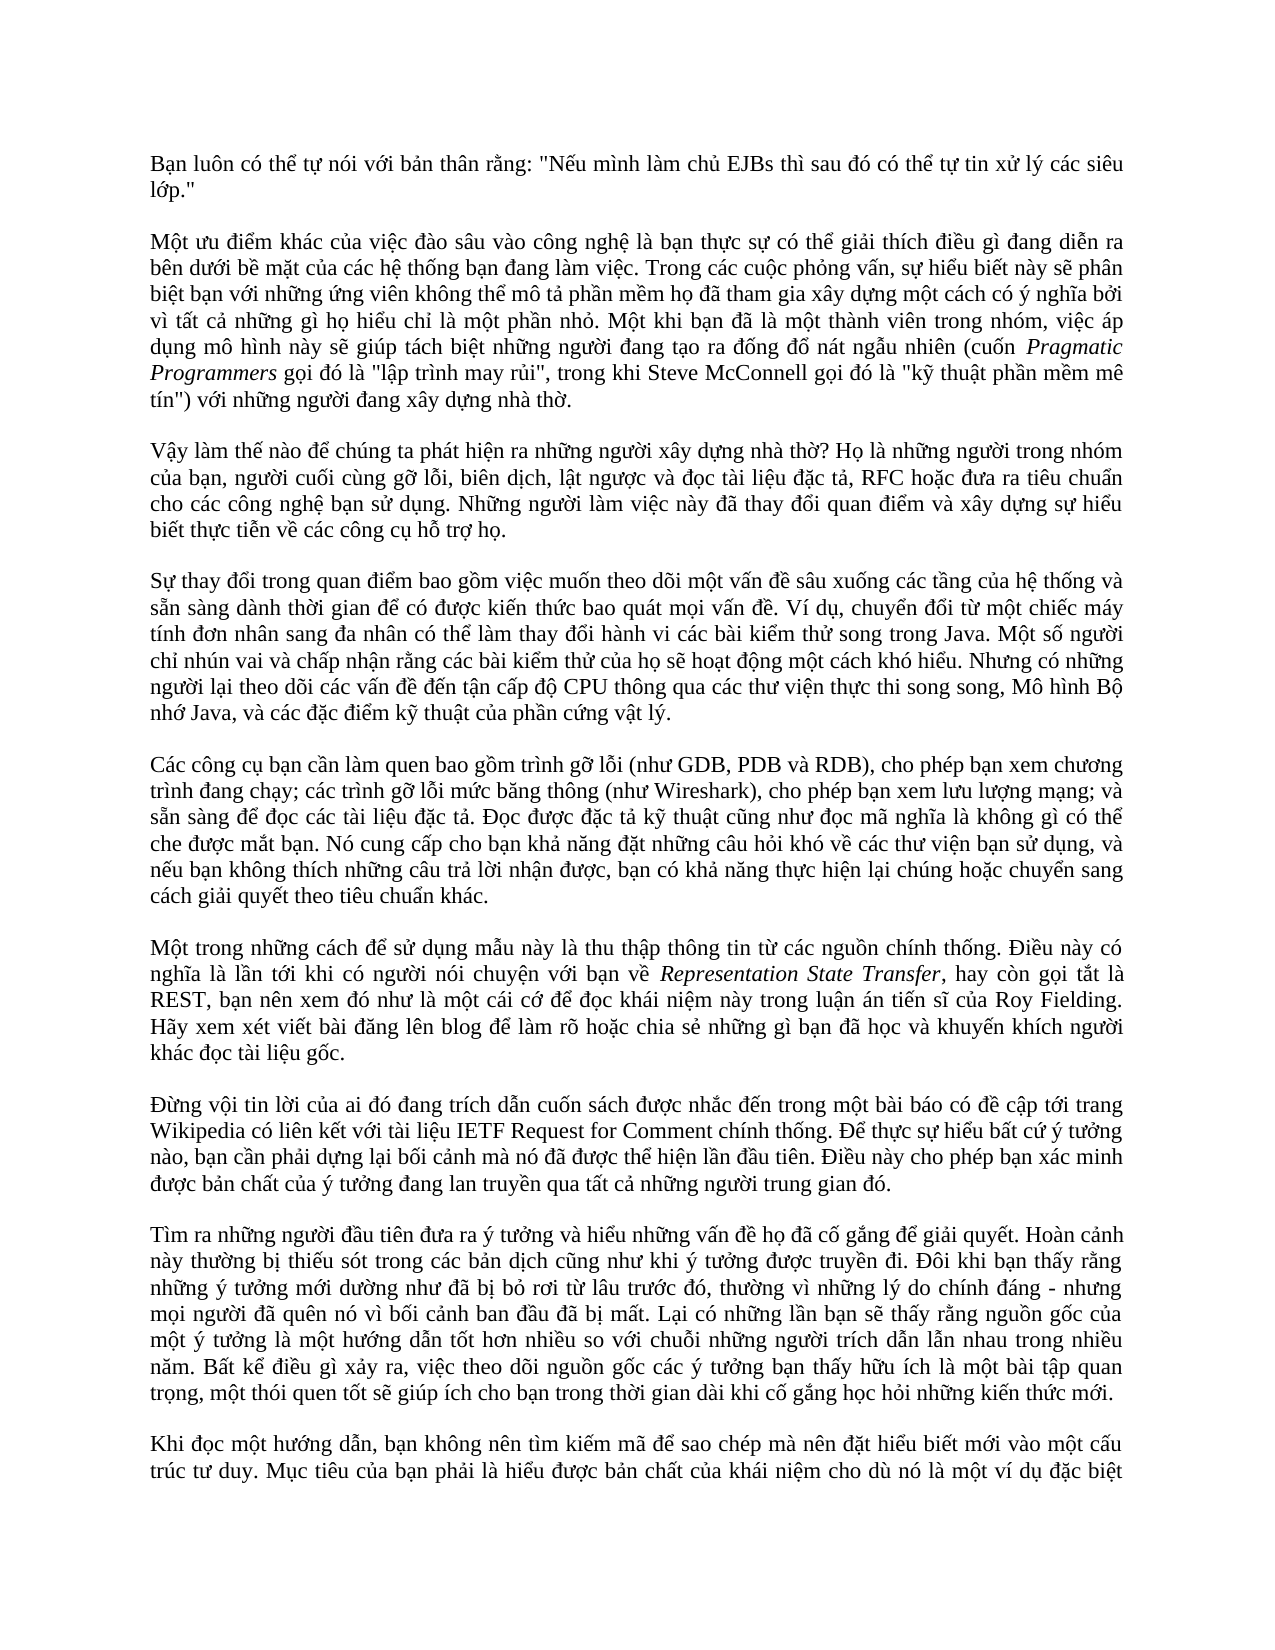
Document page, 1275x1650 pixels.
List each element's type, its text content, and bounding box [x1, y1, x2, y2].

text Một ưu điểm khác của việc đào sâu vào công nghệ là bạn thực sự có thể giải thích điều gì đang diễn ra bên dưới bề mặt của các hệ thống bạn đang làm việc. Trong các cuộc phỏng vấn, sự hiểu biết này sẽ phân biệt bạn với những ứng viên không thể mô tả phần mềm họ đã tham gia xây dựng một cách có ý nghĩa bởi vì tất cả những gì họ hiểu chỉ là một phần nhỏ. Một khi bạn đã là một thành viên trong nhóm, việc áp dụng mô hình này sẽ giúp tách biệt những người đang tạo ra đống đổ nát ngẫu nhiên (cuốn Pragmatic Programmers gọi đó là "lập trình may rủi", trong khi Steve McConnell gọi đó là "kỹ thuật phần mềm mê tín") với những người đang xây dựng nhà thờ. [150, 228, 1125, 412]
text Sự thay đổi trong quan điểm bao gồm việc muốn theo dõi một vấn đề sâu xuống các tầng của hệ thống và sẵn sàng dành thời gian để có được kiến ​​thức bao quát mọi vấn đề. Ví dụ, chuyển đổi từ một chiếc máy tính đơn nhân sang đa nhân có thể làm thay đổi hành vi các bài kiểm thử song trong Java. Một số người chỉ nhún vai và chấp nhận rằng các bài kiểm thử của họ sẽ hoạt động một cách khó hiểu. Nhưng có những người lại theo dõi các vấn đề đến tận cấp độ CPU thông qua các thư viện thực thi song song, Mô hình Bộ nhớ Java, và các đặc điểm kỹ thuật của phần cứng vật lý. [150, 568, 1125, 726]
text Tìm ra những người đầu tiên đưa ra ý tưởng và hiểu những vấn đề họ đã cố gắng để giải quyết. Hoàn cảnh này thường bị thiếu sót trong các bản dịch cũng như khi ý tưởng được truyền đi. Đôi khi bạn thấy rằng những ý tưởng mới dường như đã bị bỏ rơi từ lâu trước đó, thường vì những lý do chính đáng - nhưng mọi người đã quên nó vì bối cảnh ban đầu đã bị mất. Lại có những lần bạn sẽ thấy rằng nguồn gốc của một ý tưởng là một hướng dẫn tốt hơn nhiều so với chuỗi những người trích dẫn lẫn nhau trong nhiều năm. Bất kể điều gì xảy ra, việc theo dõi nguồn gốc các ý tưởng bạn thấy hữu ích là một bài tập quan trọng, một thói quen tốt sẽ giúp ích cho bạn trong thời gian dài khi cố gắng học hỏi những kiến thức mới. [150, 1221, 1125, 1406]
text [150, 150, 1125, 203]
text Đừng vội tin lời của ai đó đang trích dẫn cuốn sách được nhắc đến trong một bài báo có đề cập tới trang Wikipedia có liên kết với tài liệu IETF Request for Comment chính thống. Để thực sự hiểu bất cứ ý tưởng nào, bạn cần phải dựng lại bối cảnh mà nó đã được thể hiện lần đầu tiên. Điều này cho phép bạn xác minh được bản chất của ý tưởng đang lan truyền qua tất cả những người trung gian đó. [150, 1091, 1125, 1196]
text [150, 1431, 1125, 1483]
text Một trong những cách để sử dụng mẫu này là thu thập thông tin từ các nguồn chính thống. Điều này có nghĩa là lần tới khi có người nói chuyện với bạn về Representation State Transfer, hay còn gọi tắt là REST, bạn nên xem đó như là một cái cớ để đọc khái niệm này trong luận án tiến sĩ của Roy Fielding. Hãy xem xét viết bài đăng lên blog để làm rõ hoặc chia sẻ những gì bạn đã học và khuyến khích người khác đọc tài liệu gốc. [150, 934, 1125, 1066]
text Vậy làm thế nào để chúng ta phát hiện ra những người xây dựng nhà thờ? Họ là những người trong nhóm của bạn, người cuối cùng gỡ lỗi, biên dịch, lật ngược và đọc tài liệu đặc tả, RFC hoặc đưa ra tiêu chuẩn cho các công nghệ bạn sử dụng. Những người làm việc này đã thay đổi quan điểm và xây dựng sự hiểu biết thực tiễn về các công cụ hỗ trợ họ. [150, 437, 1125, 543]
text Các công cụ bạn cần làm quen bao gồm trình gỡ lỗi (như GDB, PDB và RDB), cho phép bạn xem chương trình đang chạy; các trình gỡ lỗi mức băng thông (như Wireshark), cho phép bạn xem lưu lượng mạng; và sẵn sàng để đọc các tài liệu đặc tả. Đọc được đặc tả kỹ thuật cũng như đọc mã nghĩa là không gì có thể che được mắt bạn. Nó cung cấp cho bạn khả năng đặt những câu hỏi khó về các thư viện bạn sử dụng, và nếu bạn không thích những câu trả lời nhận được, bạn có khả năng thực hiện lại chúng hoặc chuyển sang cách giải quyết theo tiêu chuẩn khác. [150, 751, 1125, 909]
